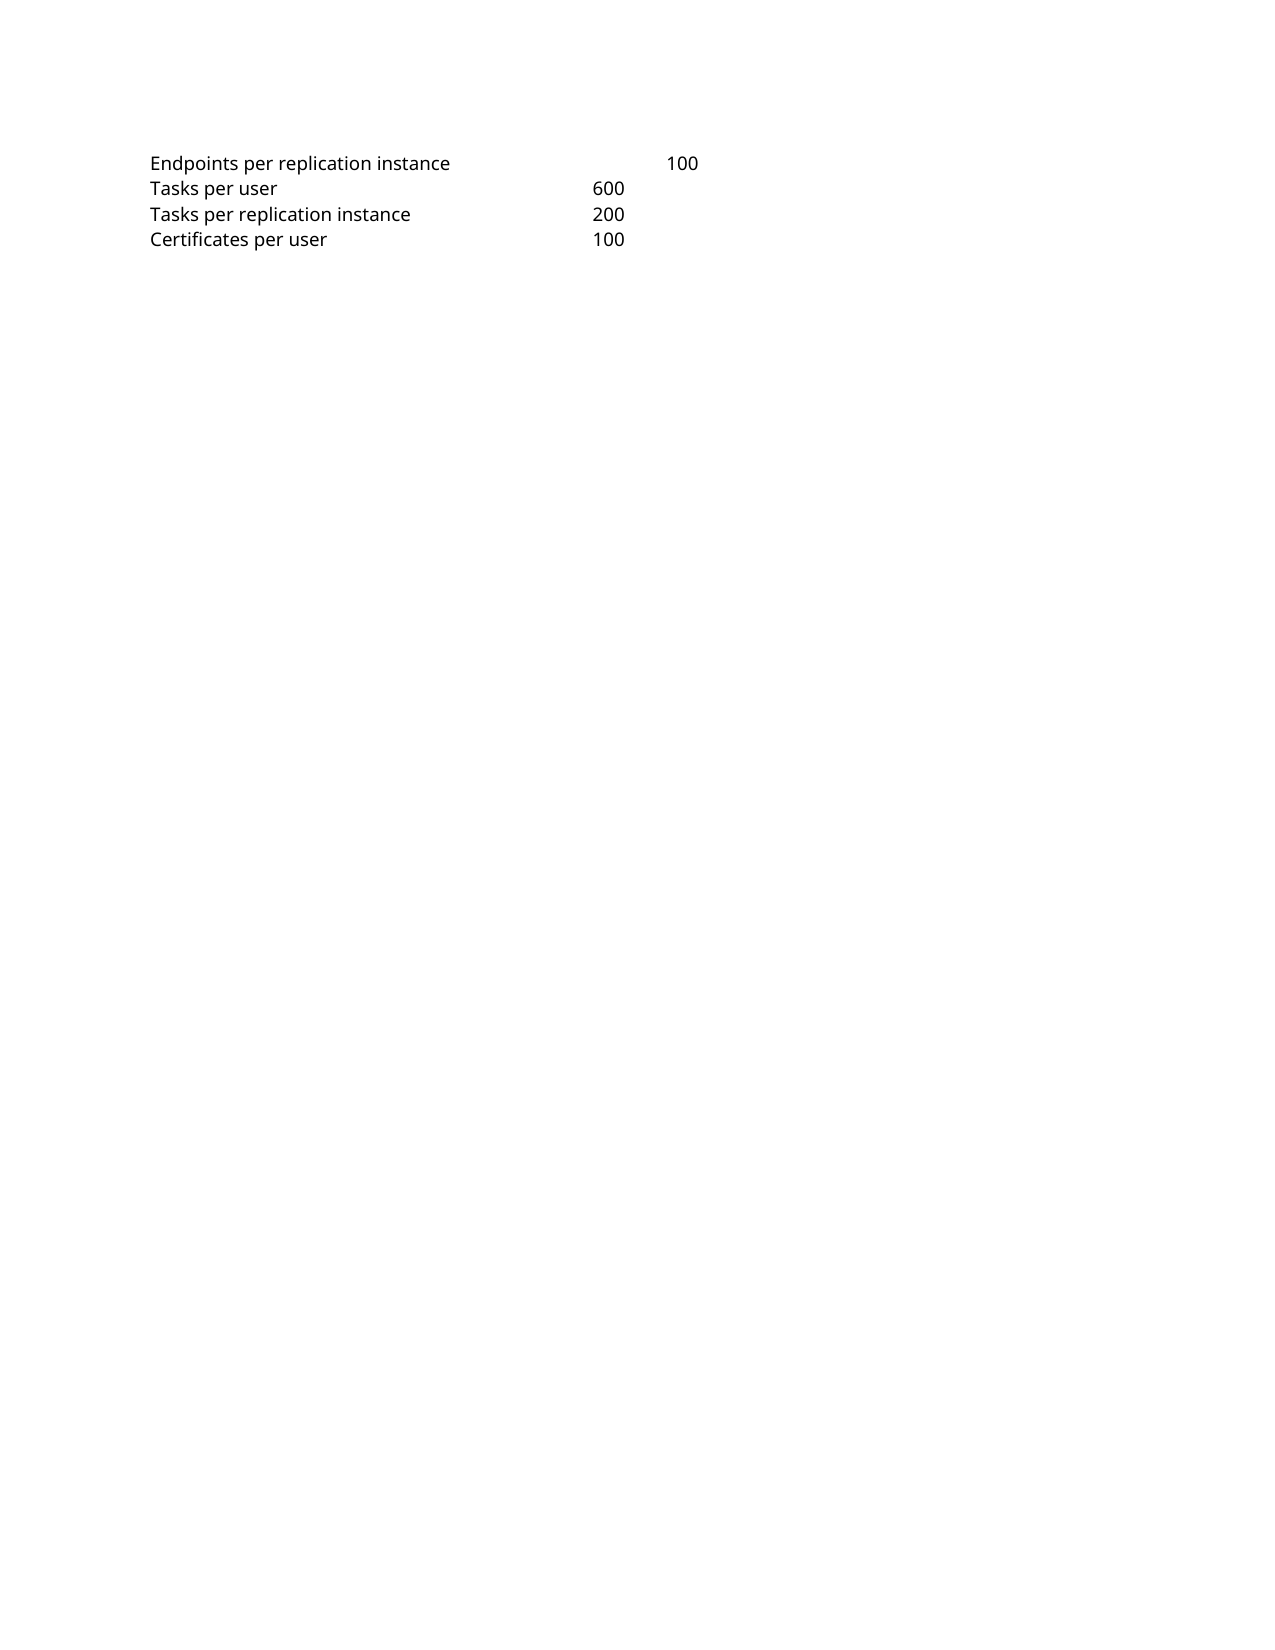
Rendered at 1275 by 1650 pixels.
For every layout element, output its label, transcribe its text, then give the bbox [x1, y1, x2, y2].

text Tasks per replication instance 200 [150, 201, 1125, 227]
text Tasks per user 600 [150, 176, 1125, 201]
text Certificates per user 100 [150, 227, 1125, 252]
text Endpoints per replication instance 100 [150, 150, 1125, 176]
